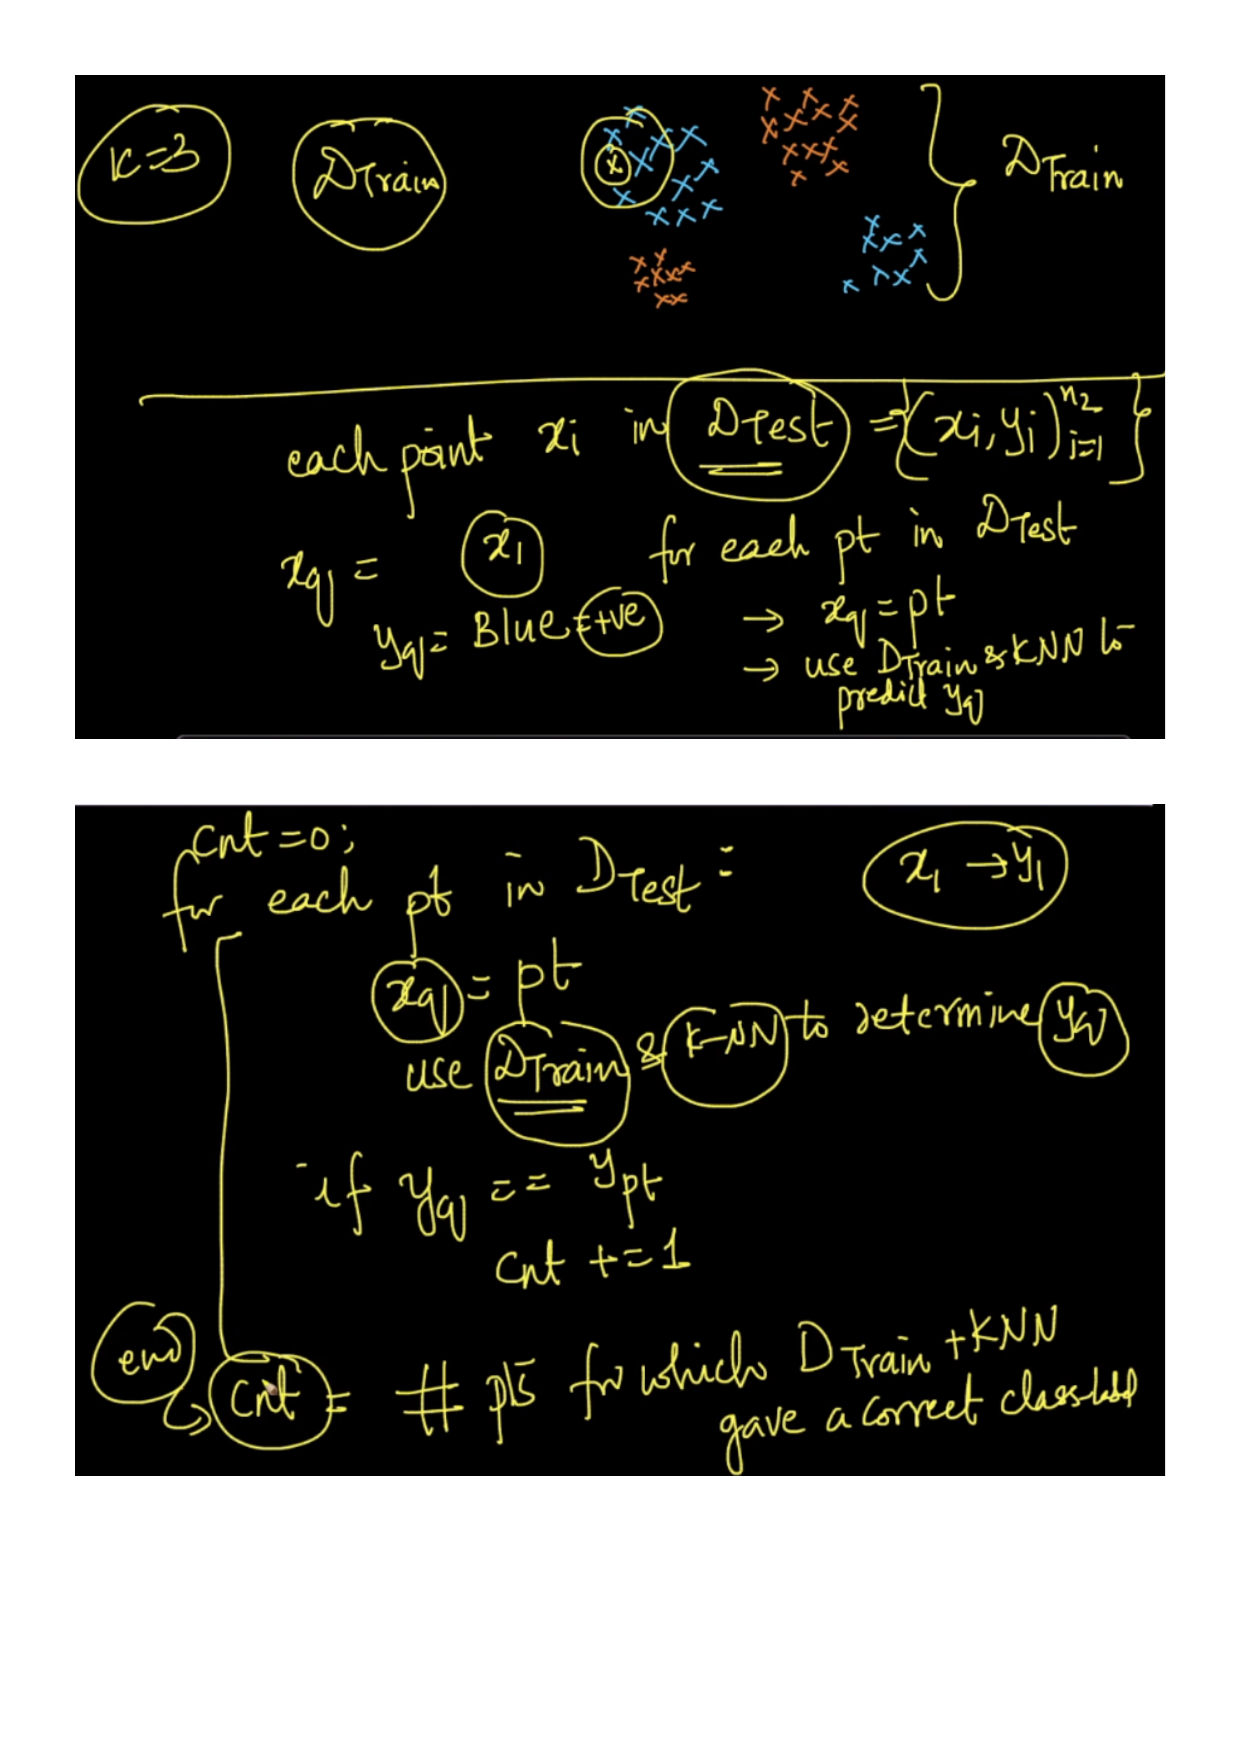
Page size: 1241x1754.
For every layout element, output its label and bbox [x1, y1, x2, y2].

picture [75, 804, 1166, 1476]
picture [75, 75, 1166, 739]
